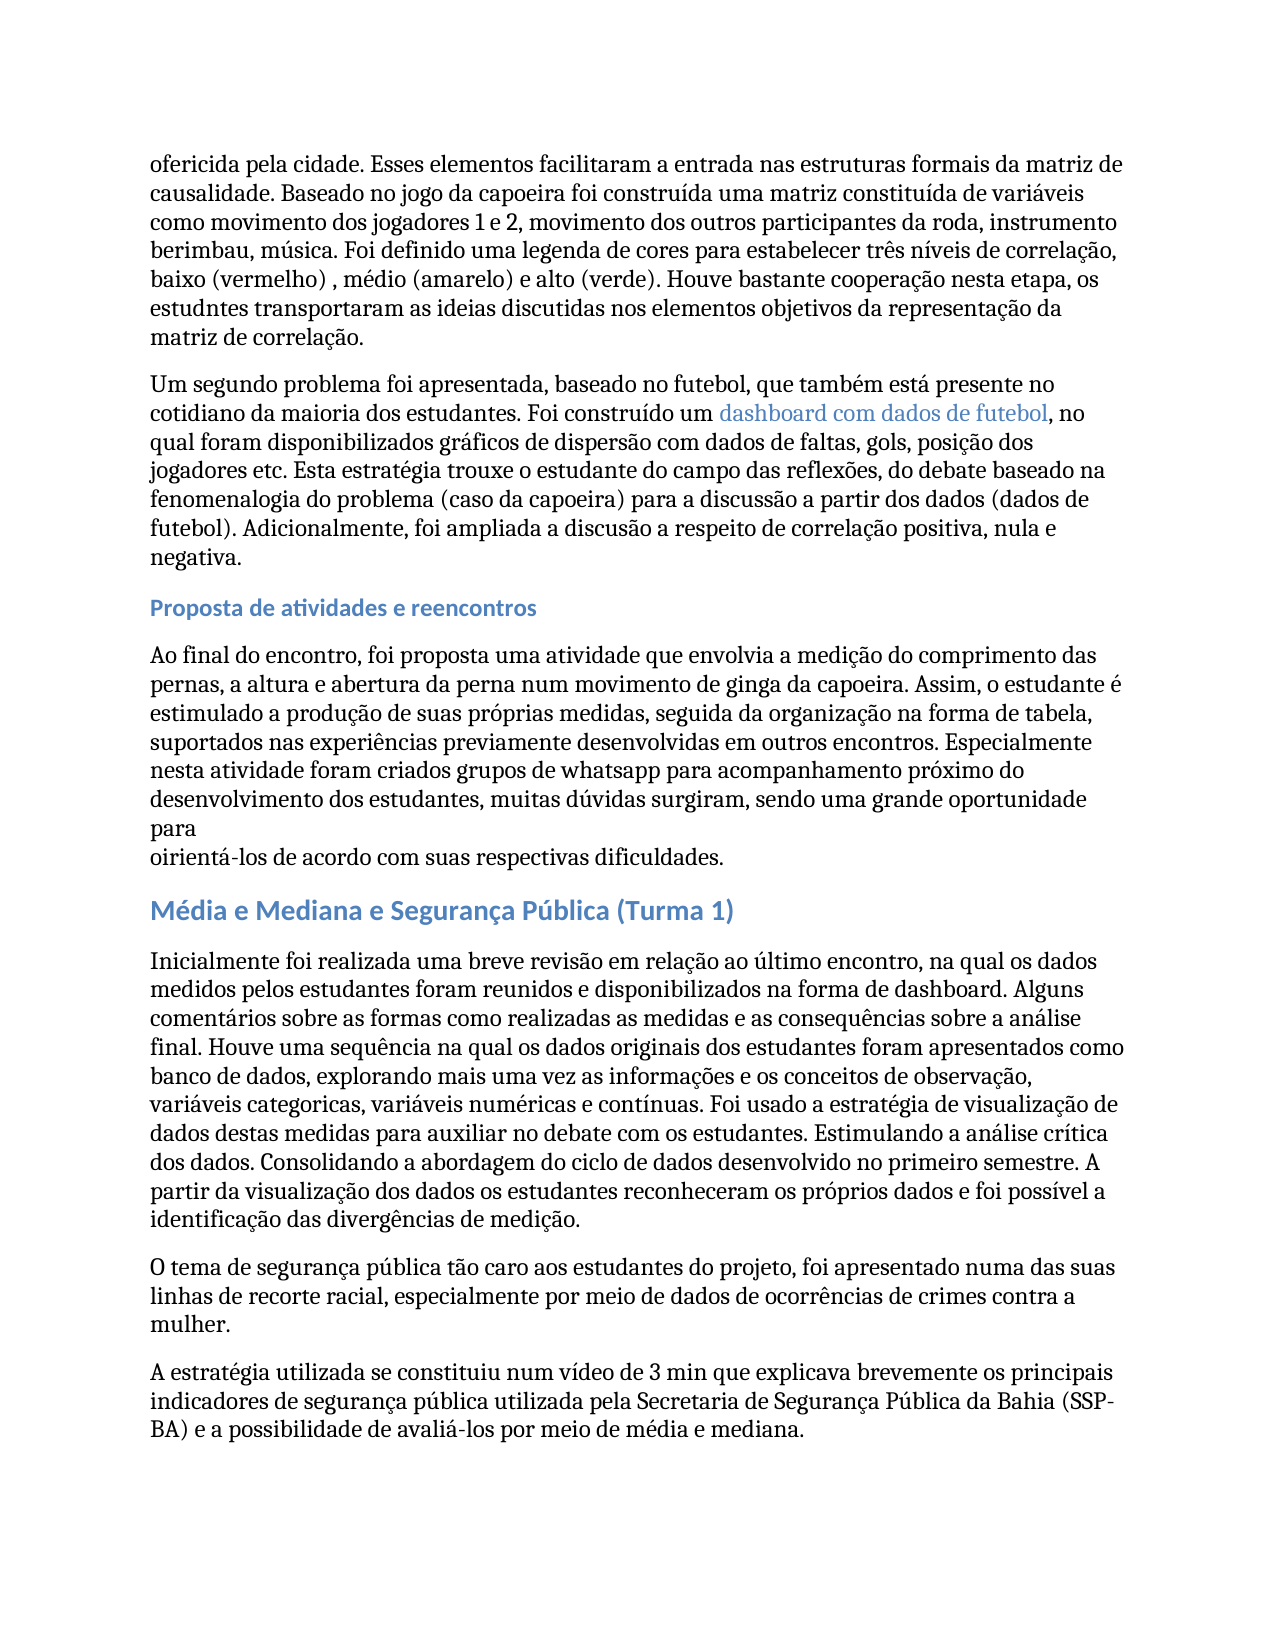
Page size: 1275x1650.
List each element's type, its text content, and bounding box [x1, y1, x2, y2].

text O tema de segurança pública tão caro aos estudantes do projeto, foi apresentado numa das suas linhas de recorte racial, especialmente por meio de dados de ocorrências de crimes contra a mulher. [150, 1253, 1125, 1339]
text A estratégia utilizada se constituiu num vídeo de 3 min que explicava brevemente os principais indicadores de segurança pública utilizada pela Secretaria de Segurança Pública da Bahia (SSP-BA) e a possibilidade de avaliá-los por meio de média e mediana. [150, 1358, 1125, 1444]
subtitle Proposta de atividades e reencontros [150, 592, 1125, 623]
text Ao final do encontro, foi proposta uma atividade que envolvia a medição do comprimento das pernas, a altura e abertura da perna num movimento de ginga da capoeira. Assim, o estudante é estimulado a produção de suas próprias medidas, seguida da organização na forma de tabela, suportados nas experiências previamente desenvolvidas em outros encontros. Especialmente nesta atividade foram criados grupos de whatsapp para acompanhamento próximo do desenvolvimento dos estudantes, muitas dúvidas surgiram, sendo uma grande oportunidade para oirientá-los de acordo com suas respectivas dificuldades. [150, 641, 1125, 871]
text Um segundo problema foi apresentada, baseado no futebol, que também está presente no cotidiano da maioria dos estudantes. Foi construído um dashboard com dados de futebol, no qual foram disponibilizados gráficos de dispersão com dados de faltas, gols, posição dos jogadores etc. Esta estratégia trouxe o estudante do campo das reflexões, do debate baseado na fenomenalogia do problema (caso da capoeira) para a discussão a partir dos dados (dados de futebol). Adicionalmente, foi ampliada a discusão a respeito de correlação positiva, nula e negativa. [150, 370, 1125, 571]
text Inicialmente foi realizada uma breve revisão em relação ao último encontro, na qual os dados medidos pelos estudantes foram reunidos e disponibilizados na forma de dashboard. Alguns comentários sobre as formas como realizadas as medidas e as consequências sobre a análise final. Houve uma sequência na qual os dados originais dos estudantes foram apresentados como banco de dados, explorando mais uma vez as informações e os conceitos de observação, variáveis categoricas, variáveis numéricas e contínuas. Foi usado a estratégia de visualização de dados destas medidas para auxiliar no debate com os estudantes. Estimulando a análise crítica dos dados. Consolidando a abordagem do ciclo de dados desenvolvido no primeiro semestre. A partir da visualização dos dados os estudantes reconheceram os próprios dados e foi possível a identificação das divergências de medição. [150, 947, 1125, 1234]
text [150, 150, 1125, 351]
subtitle Média e Mediana e Segurança Pública (Turma 1) [150, 892, 1125, 928]
